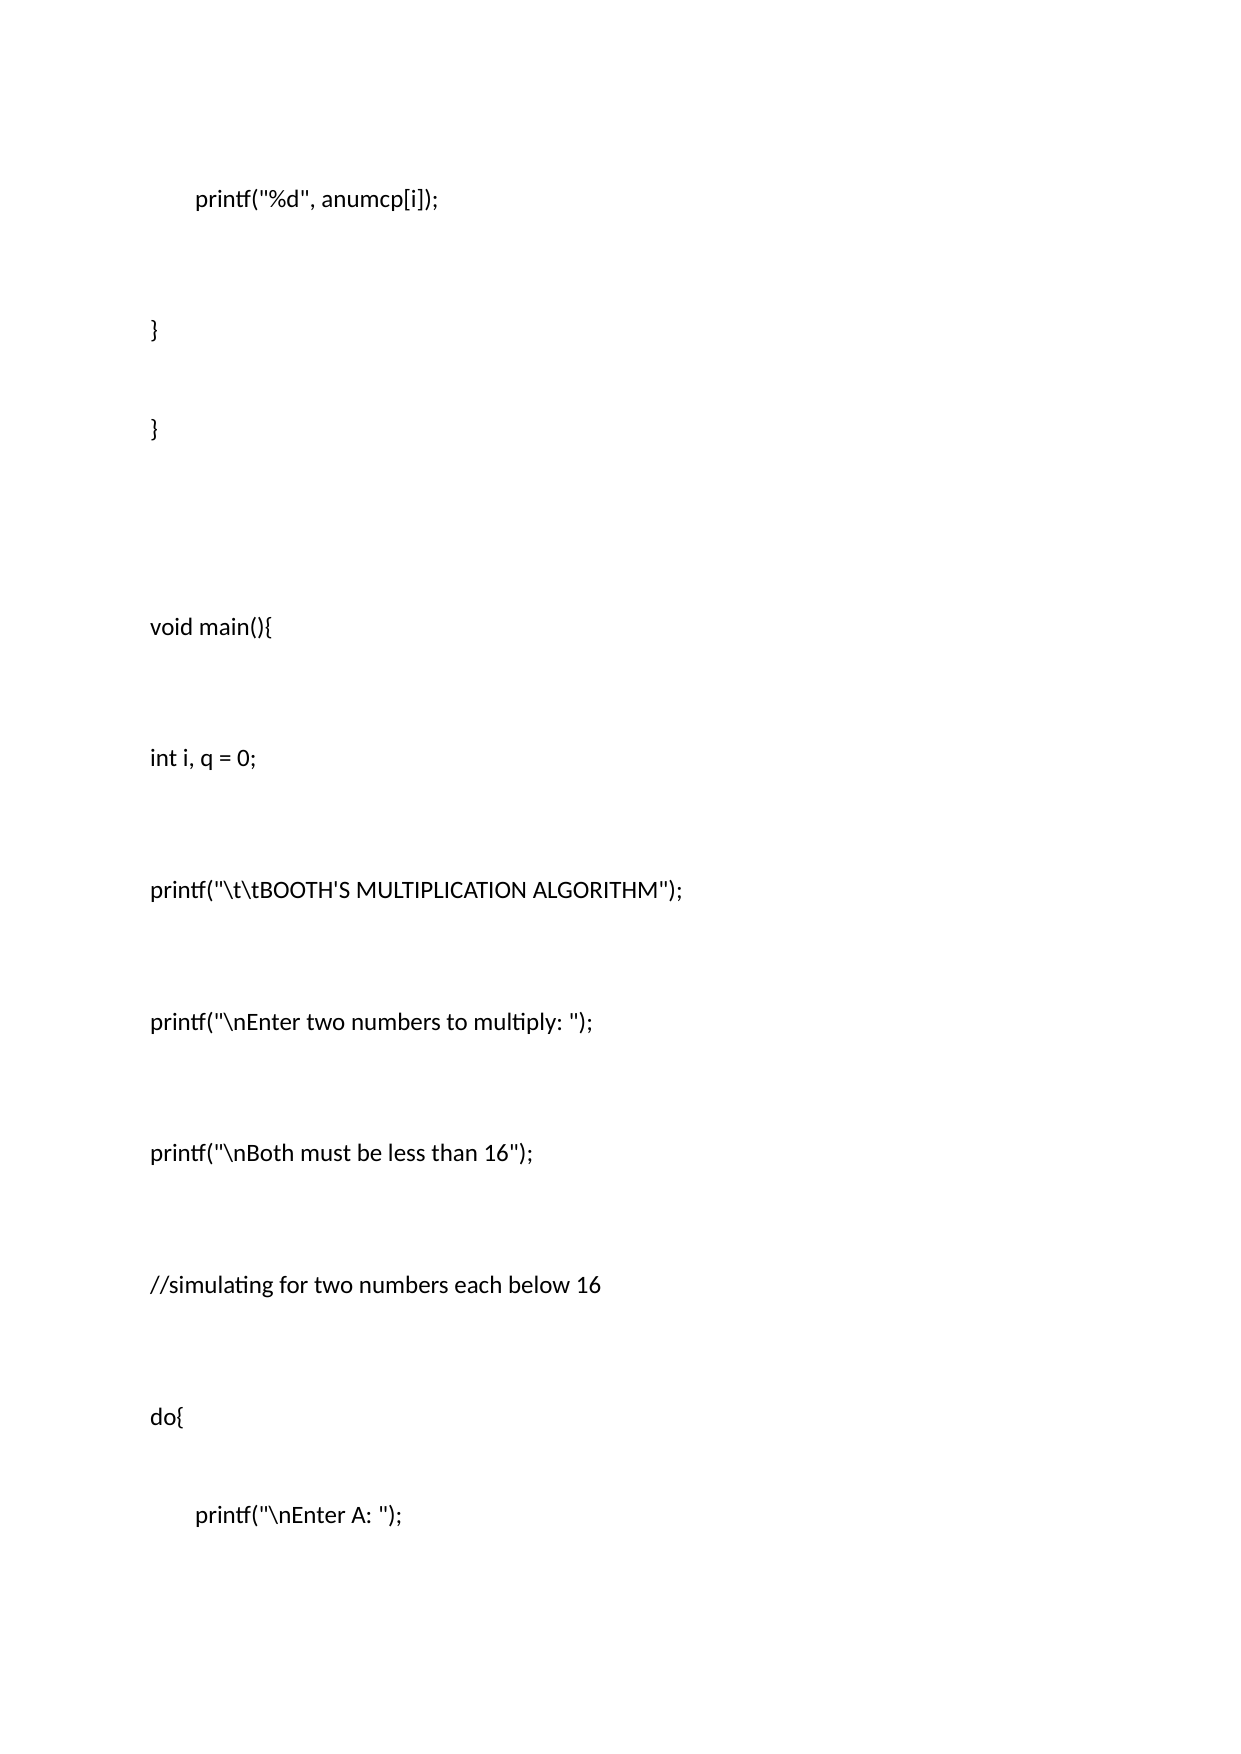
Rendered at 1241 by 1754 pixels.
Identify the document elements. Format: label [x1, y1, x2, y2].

text [150, 150, 1090, 1596]
